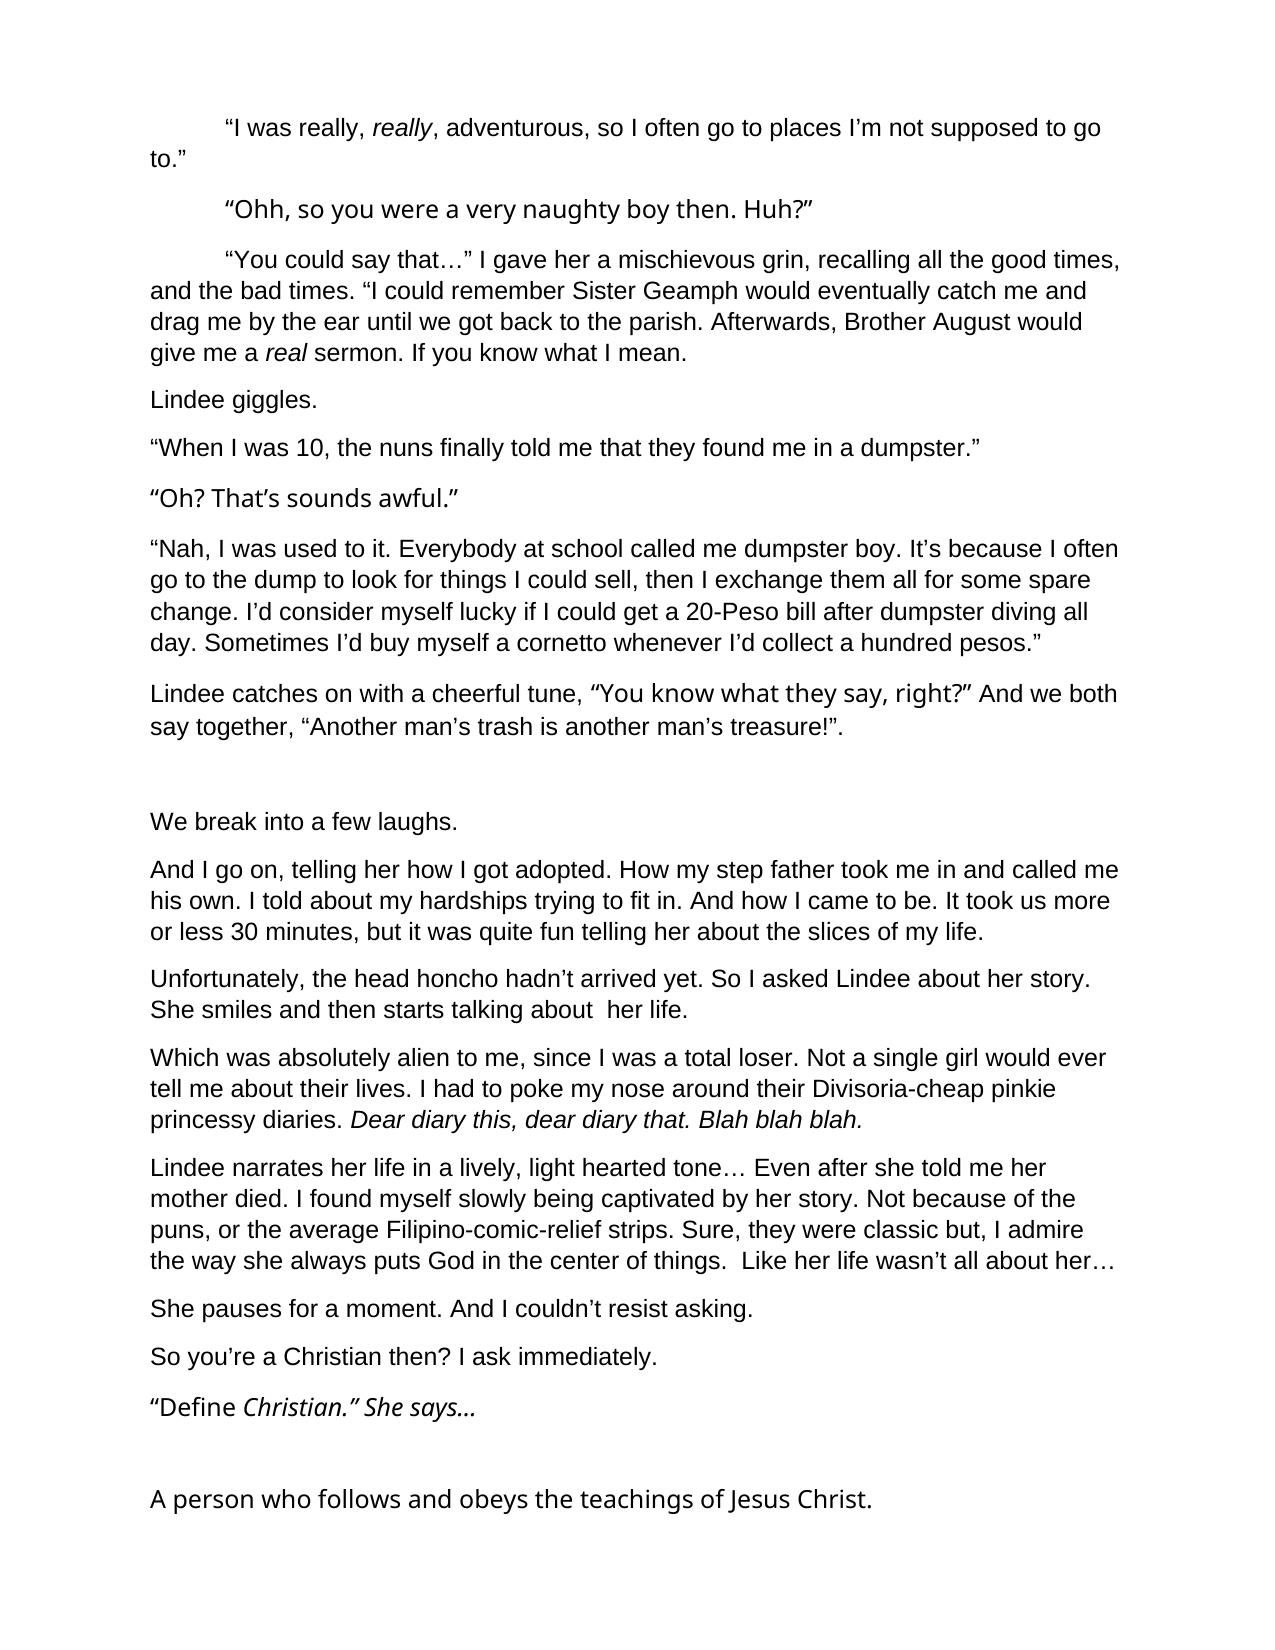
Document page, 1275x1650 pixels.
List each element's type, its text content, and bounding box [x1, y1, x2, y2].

text A person who follows and obeys the teachings of Jesus Christ. [150, 1482, 1125, 1516]
text “You could say that…” I gave her a mischievous grin, recalling all the good times, and the bad times. “I could remember Sister Geamph would eventually catch me and drag me by the ear until we got back to the parish. Afterwards, Brother August would give me a real sermon. If you know what I mean. [150, 245, 1125, 367]
text “Define Christian.” She says… [150, 1389, 1125, 1423]
text “Ohh, so you were a very naughty boy then. Huh?” [150, 191, 1125, 225]
text Which was absolutely alien to me, since I was a total loser. Not a single girl would ever tell me about their lives. I had to poke my nose around their Divisoria-cheap pinkie princessy diaries. Dear diary this, dear diary that. Blah blah blah. [150, 1043, 1125, 1134]
text So you’re a Christian then? I ask immediately. [150, 1342, 1125, 1370]
text Unfortunately, the head honcho hadn’t arrived yet. So I asked Lindee about her story. She smiles and then starts talking about her life. [150, 964, 1125, 1024]
text “Nah, I was used to it. Everybody at school called me dumpster boy. It’s because I often go to the dump to look for things I could sell, then I exchange them all for some spare change. I’d consider myself lucky if I could get a 20-Peso bill after dumpster diving all day. Sometimes I’d buy myself a cornetto whenever I’d collect a hundred pesos.” [150, 534, 1125, 656]
text We break into a few laughs. [150, 807, 1125, 836]
text Lindee catches on with a cheerful tune, “You know what they say, right?” And we both say together, “Another man’s trash is another man’s treasure!”. [150, 675, 1125, 740]
text “Oh? That’s sounds awful.” [150, 481, 1125, 515]
text Lindee narrates her life in a lively, light hearted tone… Even after she told me her mother died. I found myself slowly being captivated by her story. Not because of the puns, or the average Filipino-comic-relief strips. Sure, they were classic but, I admire the way she always puts God in the center of things. Like her life wasn’t all about her… [150, 1153, 1125, 1275]
text Lindee giggles. [150, 386, 1125, 414]
text She pauses for a moment. And I couldn’t resist asking. [150, 1294, 1125, 1323]
text “I was really, really, adventurous, so I often go to places I’m not supposed to go to.” [150, 112, 1125, 172]
text “When I was 10, the nuns finally told me that they found me in a dumpster.” [150, 433, 1125, 462]
text And I go on, telling her how I got adopted. How my step father took me in and called me his own. I told about my hardships trying to fit in. And how I came to be. It took us more or less 30 minutes, but it was quite fun telling her about the slices of my life. [150, 855, 1125, 946]
